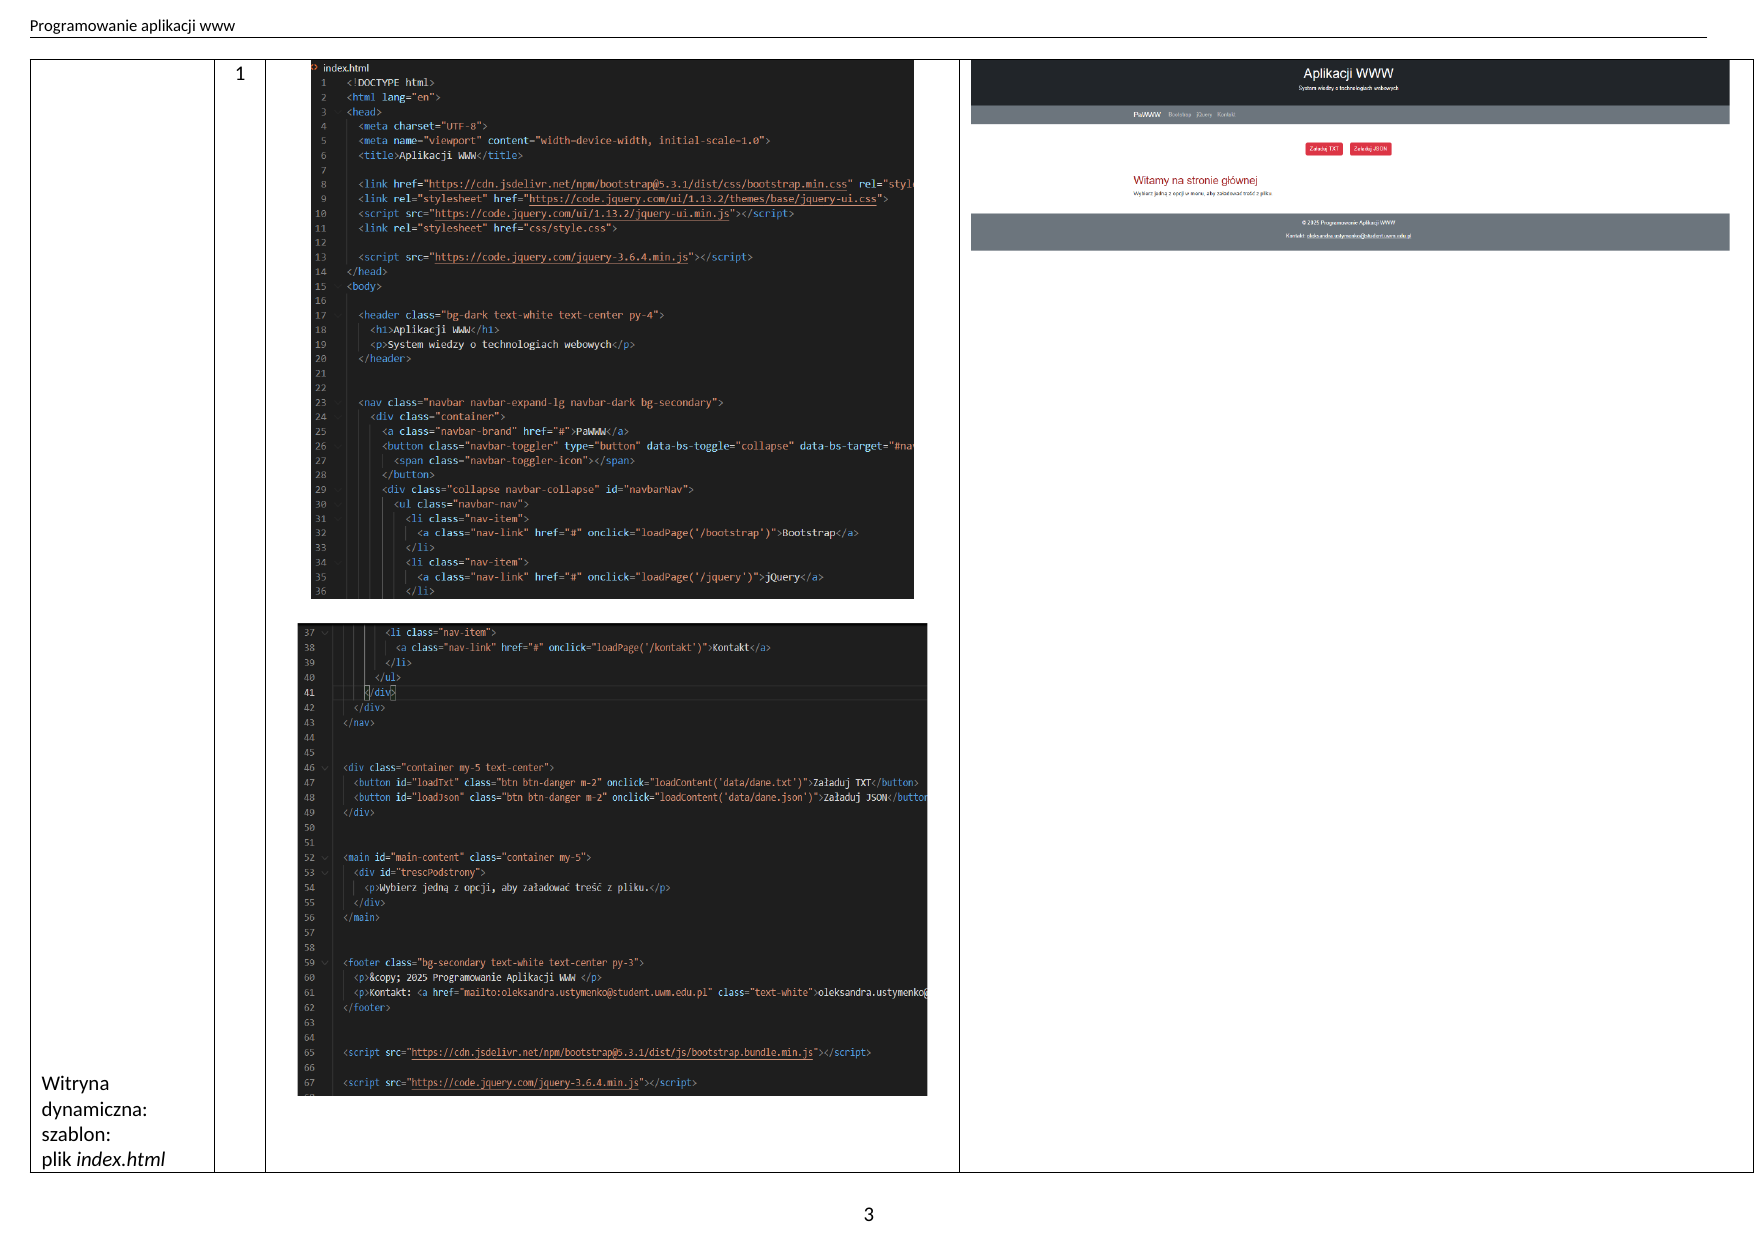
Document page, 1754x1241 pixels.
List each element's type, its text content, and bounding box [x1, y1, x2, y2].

picture [297, 623, 928, 1096]
table_cell Witryna dynamiczna: szablon: plik index.html [31, 60, 214, 1172]
table_cell 1 [215, 60, 265, 1172]
picture [971, 60, 1730, 270]
table_cell [960, 60, 1753, 1172]
picture [311, 60, 914, 599]
table_cell [266, 60, 959, 1172]
